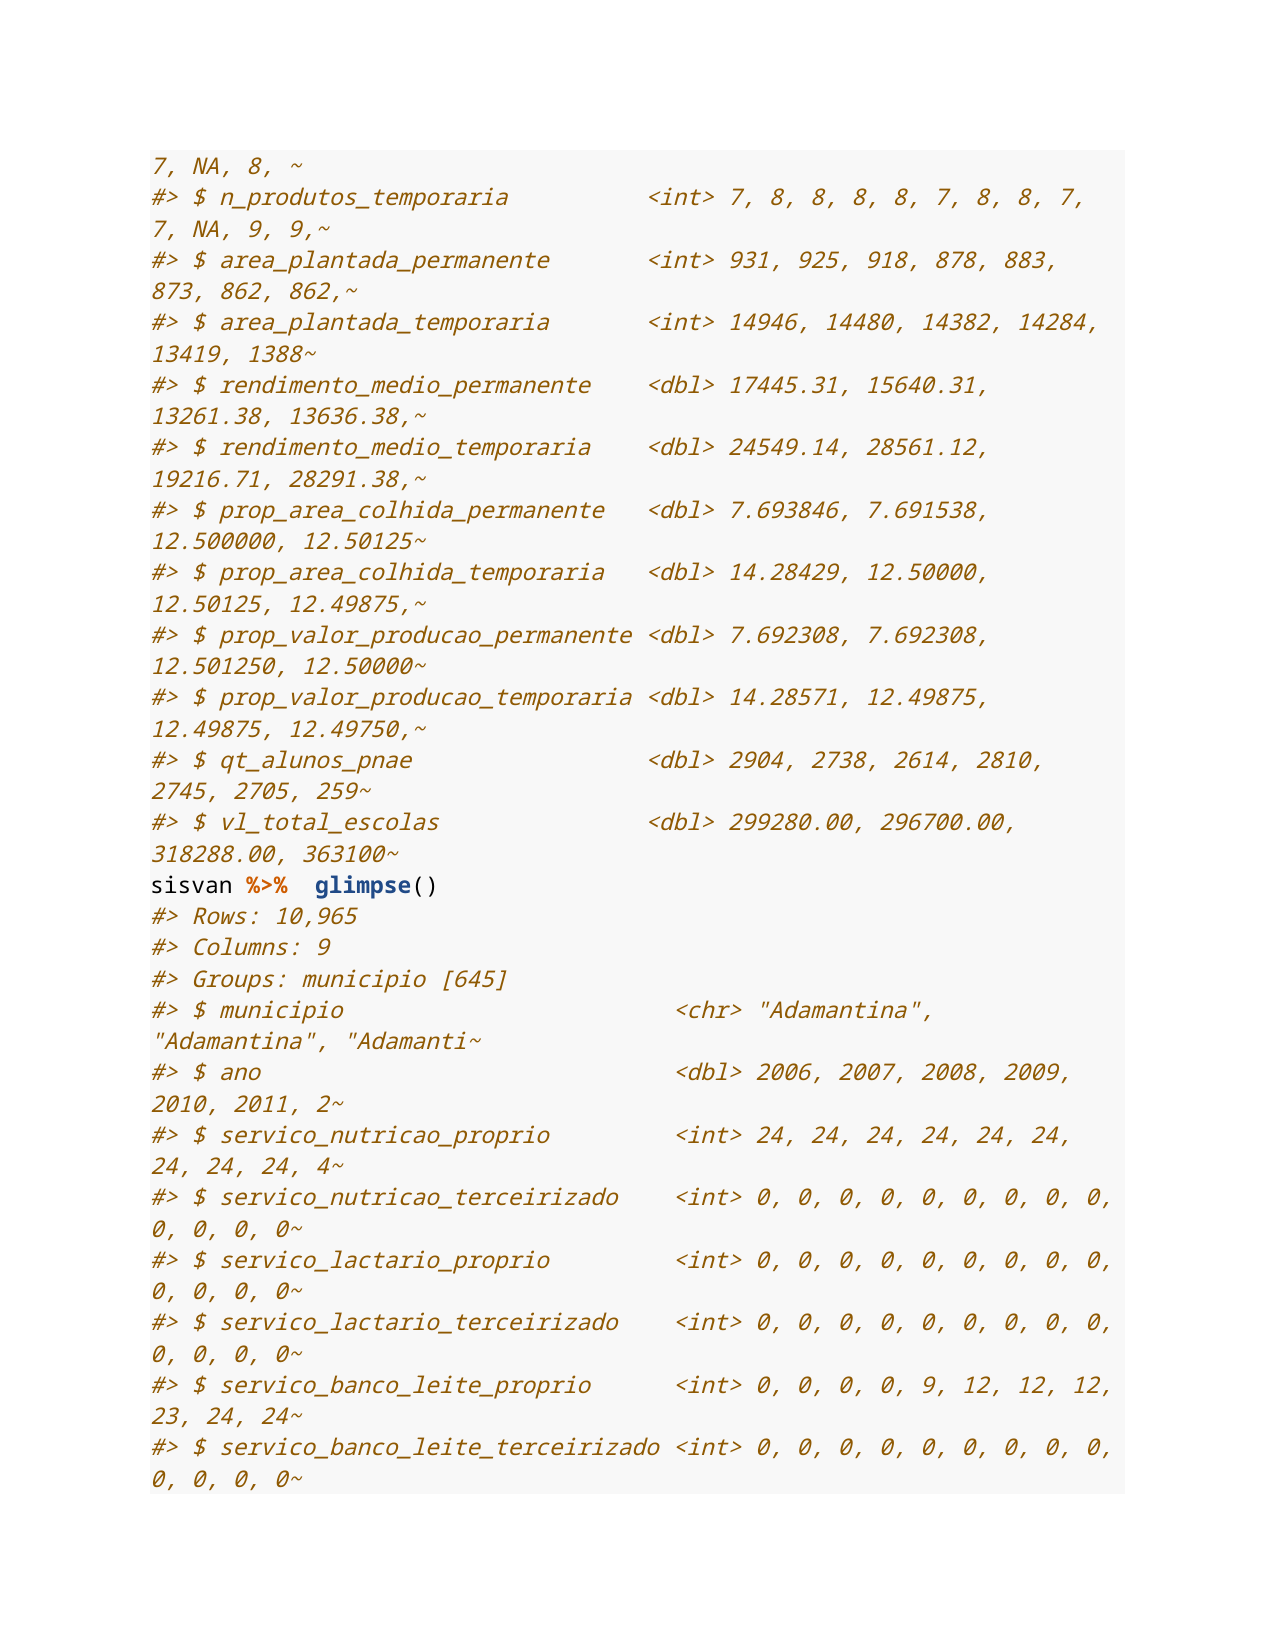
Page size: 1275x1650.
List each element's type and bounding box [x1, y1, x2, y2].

text [150, 150, 1125, 1494]
